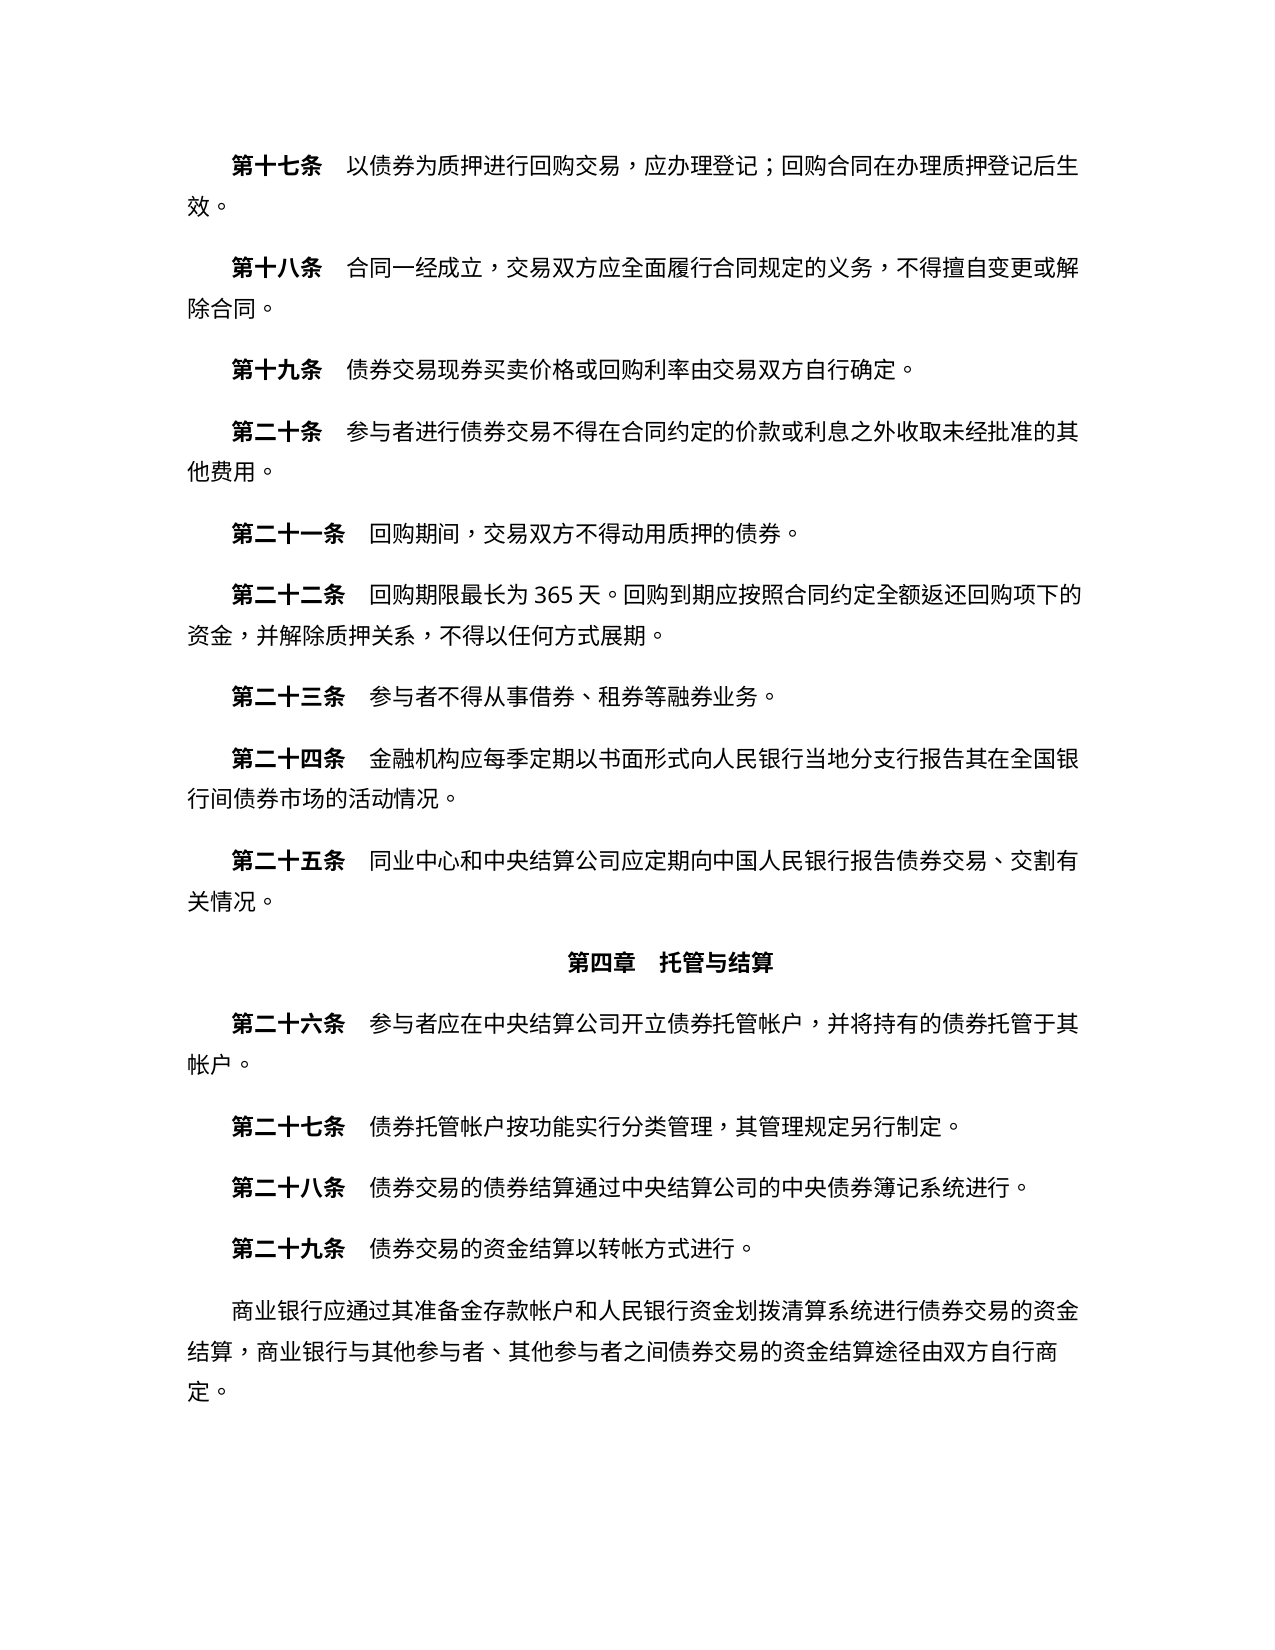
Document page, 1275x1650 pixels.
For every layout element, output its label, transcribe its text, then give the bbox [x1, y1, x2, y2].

text 第二十三条 参与者不得从事借券、租券等融券业务。 [187, 681, 1087, 712]
text 第二十二条 回购期限最长为365天。回购到期应按照合同约定全额返还回购项下的资金，并解除质押关系，不得以任何方式展期。 [187, 579, 1087, 651]
text 商业银行应通过其准备金存款帐户和人民银行资金划拨清算系统进行债券交易的资金结算，商业银行与其他参与者、其他参与者之间债券交易的资金结算途径由双方自行商定。 [187, 1295, 1087, 1407]
text 第二十五条 同业中心和中央结算公司应定期向中国人民银行报告债券交易、交割有关情况。 [187, 845, 1087, 917]
text 第十八条 合同一经成立，交易双方应全面履行合同规定的义务，不得擅自变更或解除合同。 [187, 252, 1087, 324]
text 第二十六条 参与者应在中央结算公司开立债券托管帐户，并将持有的债券托管于其帐户。 [187, 1008, 1087, 1080]
text 第二十七条 债券托管帐户按功能实行分类管理，其管理规定另行制定。 [187, 1110, 1087, 1142]
text 第二十四条 金融机构应每季定期以书面形式向人民银行当地分支行报告其在全国银行间债券市场的活动情况。 [187, 743, 1087, 814]
text 第二十一条 回购期间，交易双方不得动用质押的债券。 [187, 518, 1087, 549]
text 第四章 托管与结算 [187, 947, 1087, 978]
text 第二十条 参与者进行债券交易不得在合同约定的价款或利息之外收取未经批准的其他费用。 [187, 416, 1087, 487]
text 第十七条 以债券为质押进行回购交易，应办理登记；回购合同在办理质押登记后生效。 [187, 150, 1087, 222]
text 第十九条 债券交易现券买卖价格或回购利率由交易双方自行确定。 [187, 354, 1087, 385]
text 第二十八条 债券交易的债券结算通过中央结算公司的中央债券簿记系统进行。 [187, 1172, 1087, 1203]
text 第二十九条 债券交易的资金结算以转帐方式进行。 [187, 1233, 1087, 1264]
